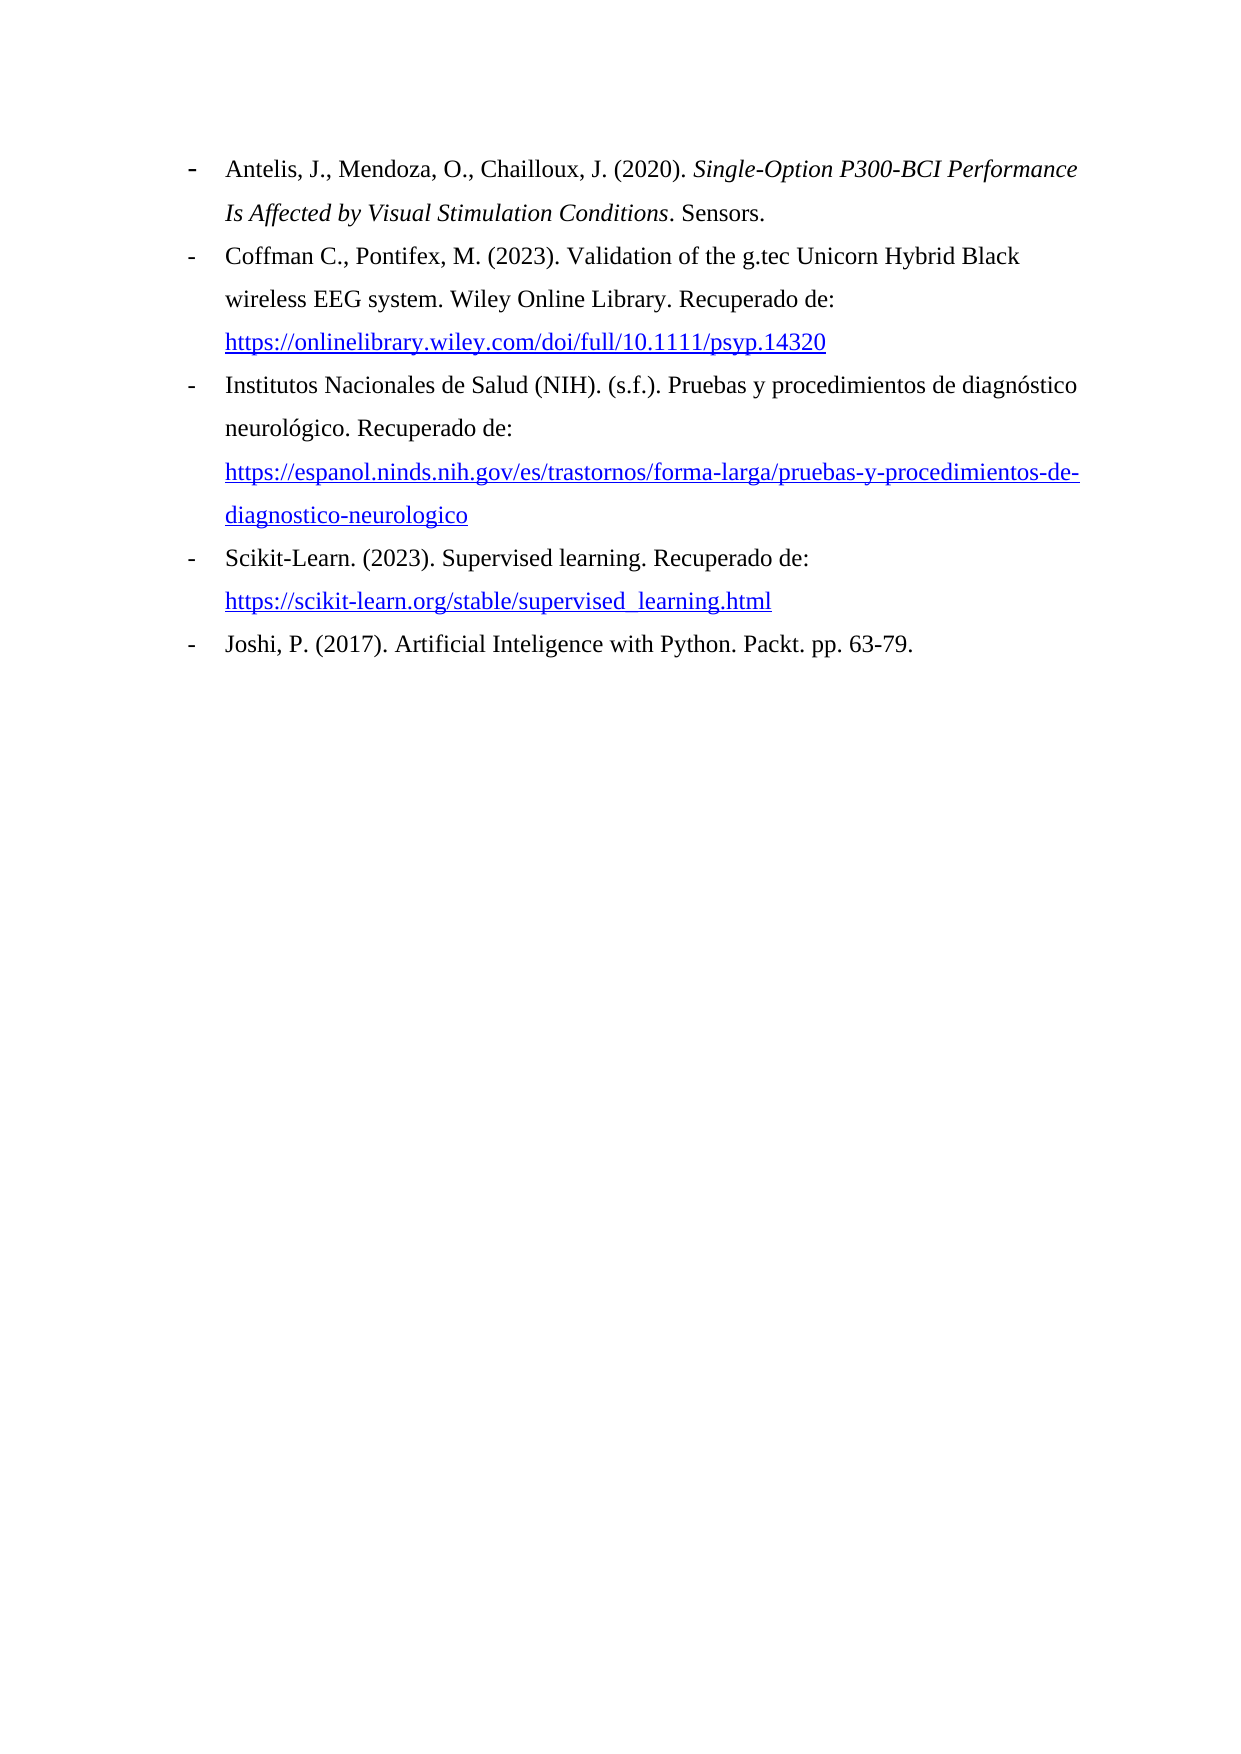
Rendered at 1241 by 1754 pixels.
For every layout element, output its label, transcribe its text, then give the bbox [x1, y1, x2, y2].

list Institutos Nacionales de Salud (NIH). (s.f.). Pruebas y procedimientos de diagnóstico neurológico. Recuperado de: https://espanol.ninds.nih.gov/es/trastornos/forma-larga/pruebas-y-procedimientos-de-diagnostico-neurologico [187, 370, 1090, 528]
list Antelis, J., Mendoza, O., Chailloux, J. (2020). Single-Option P300-BCI Performance Is Affected by Visual Stimulation Conditions. Sensors. [187, 150, 1090, 227]
list Scikit-Learn. (2023). Supervised learning. Recuperado de: https://scikit-learn.org/stable/supervised_learning.html [187, 543, 1090, 615]
list Joshi, P. (2017). Artificial Inteligence with Python. Packt. pp. 63-79. [187, 629, 1090, 658]
list Coffman C., Pontifex, M. (2023). Validation of the g.tec Unicorn Hybrid Black wireless EEG system. Wiley Online Library. Recuperado de: https://onlinelibrary.wiley.com/doi/full/10.1111/psyp.14320 [187, 241, 1090, 356]
